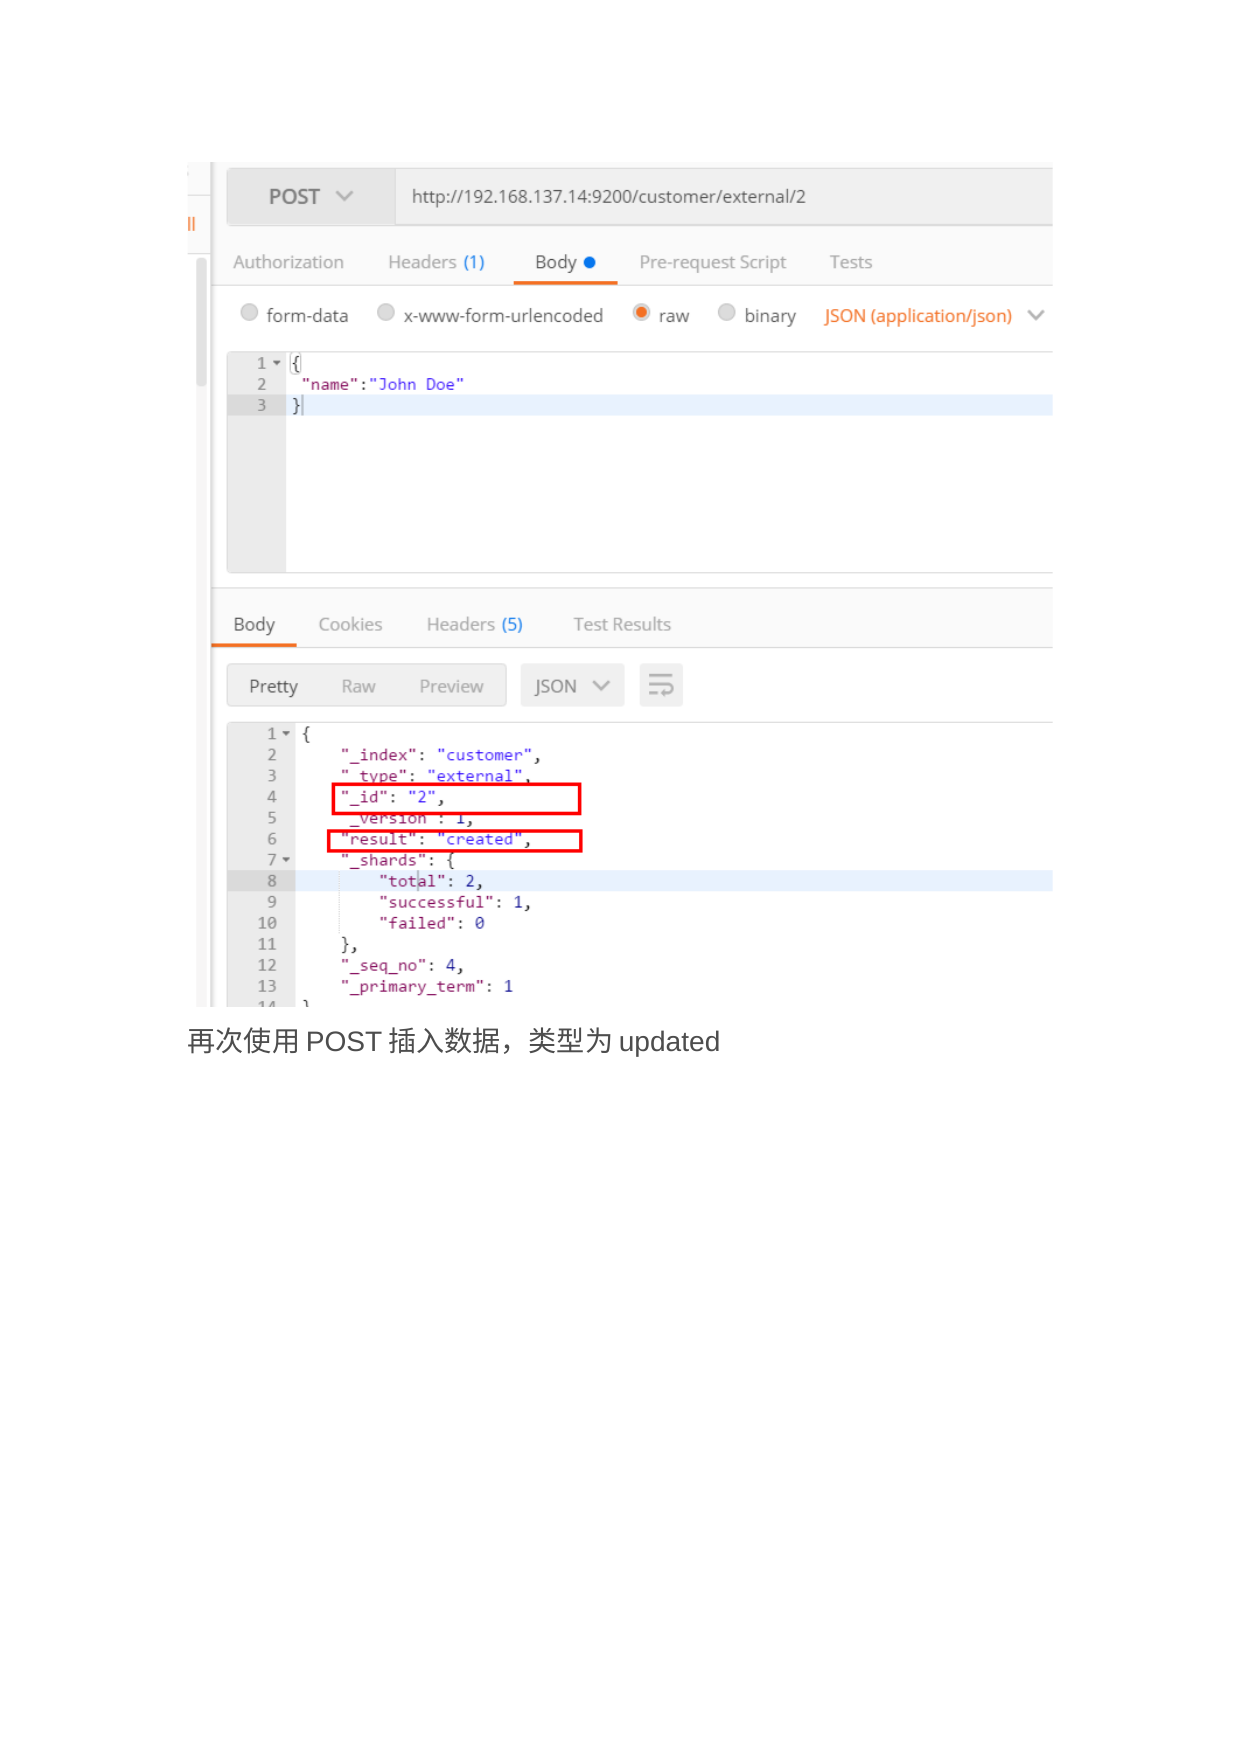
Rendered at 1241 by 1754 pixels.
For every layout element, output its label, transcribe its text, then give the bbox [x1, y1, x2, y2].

picture [187, 162, 1053, 1007]
text 再次使用POST插入数据，类型为updated [187, 1007, 1053, 1072]
